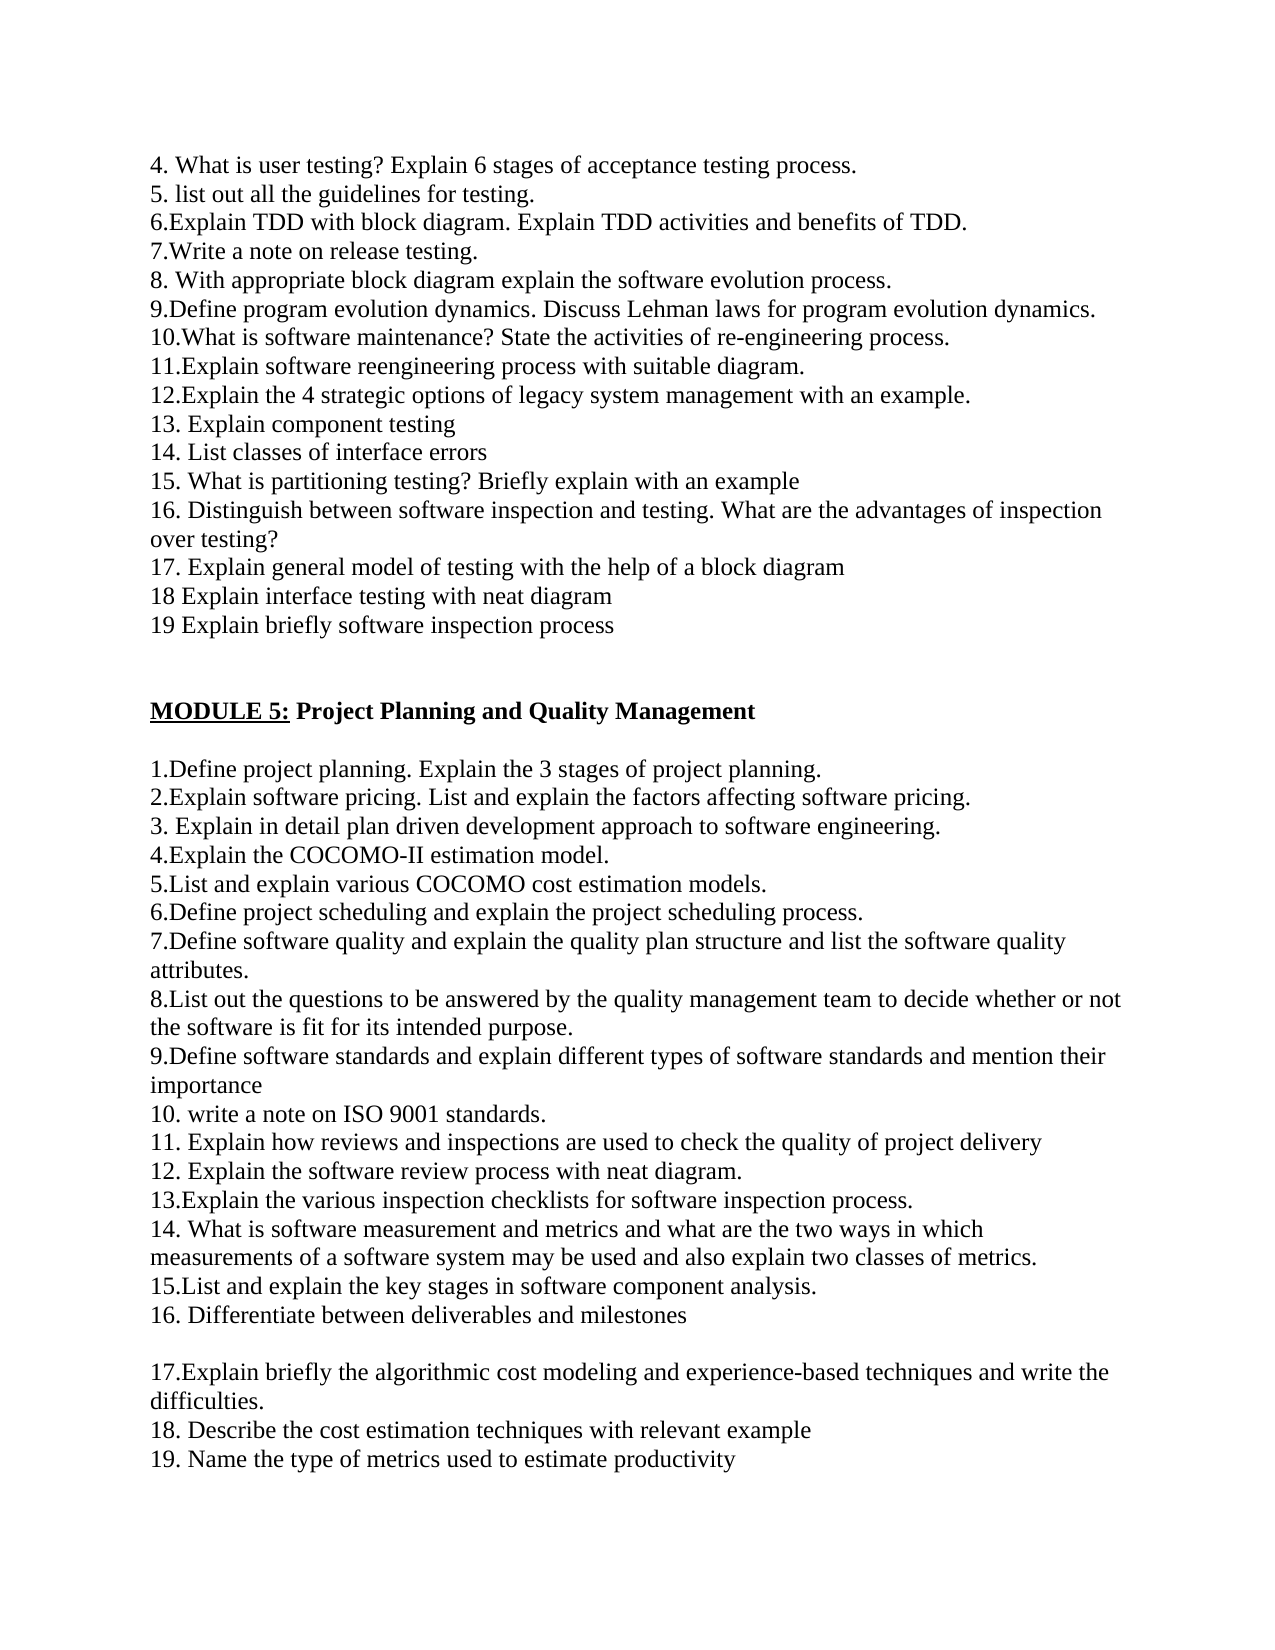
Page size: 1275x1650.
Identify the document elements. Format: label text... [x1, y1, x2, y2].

text 16. Distinguish between software inspection and testing. What are the advantages of inspection over testing? [150, 495, 1125, 552]
text 6.Explain TDD with block diagram. Explain TDD activities and benefits of TDD. [150, 207, 1125, 236]
text 8.List out the questions to be answered by the quality management team to decide whether or not the software is fit for its intended purpose. [150, 984, 1125, 1041]
text 12. Explain the software review process with neat diagram. [150, 1156, 1125, 1185]
text 14. What is software measurement and metrics and what are the two ways in which measurements of a software system may be used and also explain two classes of metrics. [150, 1214, 1125, 1271]
text 6.Define project scheduling and explain the project scheduling process. [150, 897, 1125, 926]
text 11.Explain software reengineering process with suitable diagram. [150, 351, 1125, 380]
text 19. Name the type of metrics used to estimate productivity [150, 1444, 1125, 1472]
text 17.Explain briefly the algorithmic cost modeling and experience-based techniques and write the difficulties. [150, 1357, 1125, 1415]
text 16. Differentiate between deliverables and milestones [150, 1300, 1125, 1329]
text 5. list out all the guidelines for testing. [150, 179, 1125, 207]
text 12.Explain the 4 strategic options of legacy system management with an example. [150, 380, 1125, 409]
text 14. List classes of interface errors [150, 437, 1125, 466]
text 2.Explain software pricing. List and explain the factors affecting software pricing. [150, 782, 1125, 811]
text 9.Define software standards and explain different types of software standards and mention their importance [150, 1041, 1125, 1099]
text 4. What is user testing? Explain 6 stages of acceptance testing process. [150, 150, 1125, 179]
text 3. Explain in detail plan driven development approach to software engineering. [150, 811, 1125, 840]
text 11. Explain how reviews and inspections are used to check the quality of project delivery [150, 1127, 1125, 1156]
text 19 Explain briefly software inspection process [150, 610, 1125, 639]
text 7.Write a note on release testing. [150, 236, 1125, 265]
text 17. Explain general model of testing with the help of a block diagram [150, 552, 1125, 581]
text 1.Define project planning. Explain the 3 stages of project planning. [150, 754, 1125, 782]
text 13. Explain component testing [150, 409, 1125, 437]
text 10. write a note on ISO 9001 standards. [150, 1099, 1125, 1127]
text 13.Explain the various inspection checklists for software inspection process. [150, 1185, 1125, 1214]
text 15. What is partitioning testing? Briefly explain with an example [150, 466, 1125, 495]
text 7.Define software quality and explain the quality plan structure and list the software quality attributes. [150, 926, 1125, 984]
text 18. Describe the cost estimation techniques with relevant example [150, 1415, 1125, 1444]
text 18 Explain interface testing with neat diagram [150, 581, 1125, 610]
text 9.Define program evolution dynamics. Discuss Lehman laws for program evolution dynamics. [150, 294, 1125, 322]
text MODULE 5: Project Planning and Quality Management [150, 696, 1125, 725]
text 4.Explain the COCOMO-II estimation model. [150, 840, 1125, 869]
text 8. With appropriate block diagram explain the software evolution process. [150, 265, 1125, 294]
text 5.List and explain various COCOMO cost estimation models. [150, 869, 1125, 897]
text 10.What is software maintenance? State the activities of re-engineering process. [150, 322, 1125, 351]
text 15.List and explain the key stages in software component analysis. [150, 1271, 1125, 1300]
